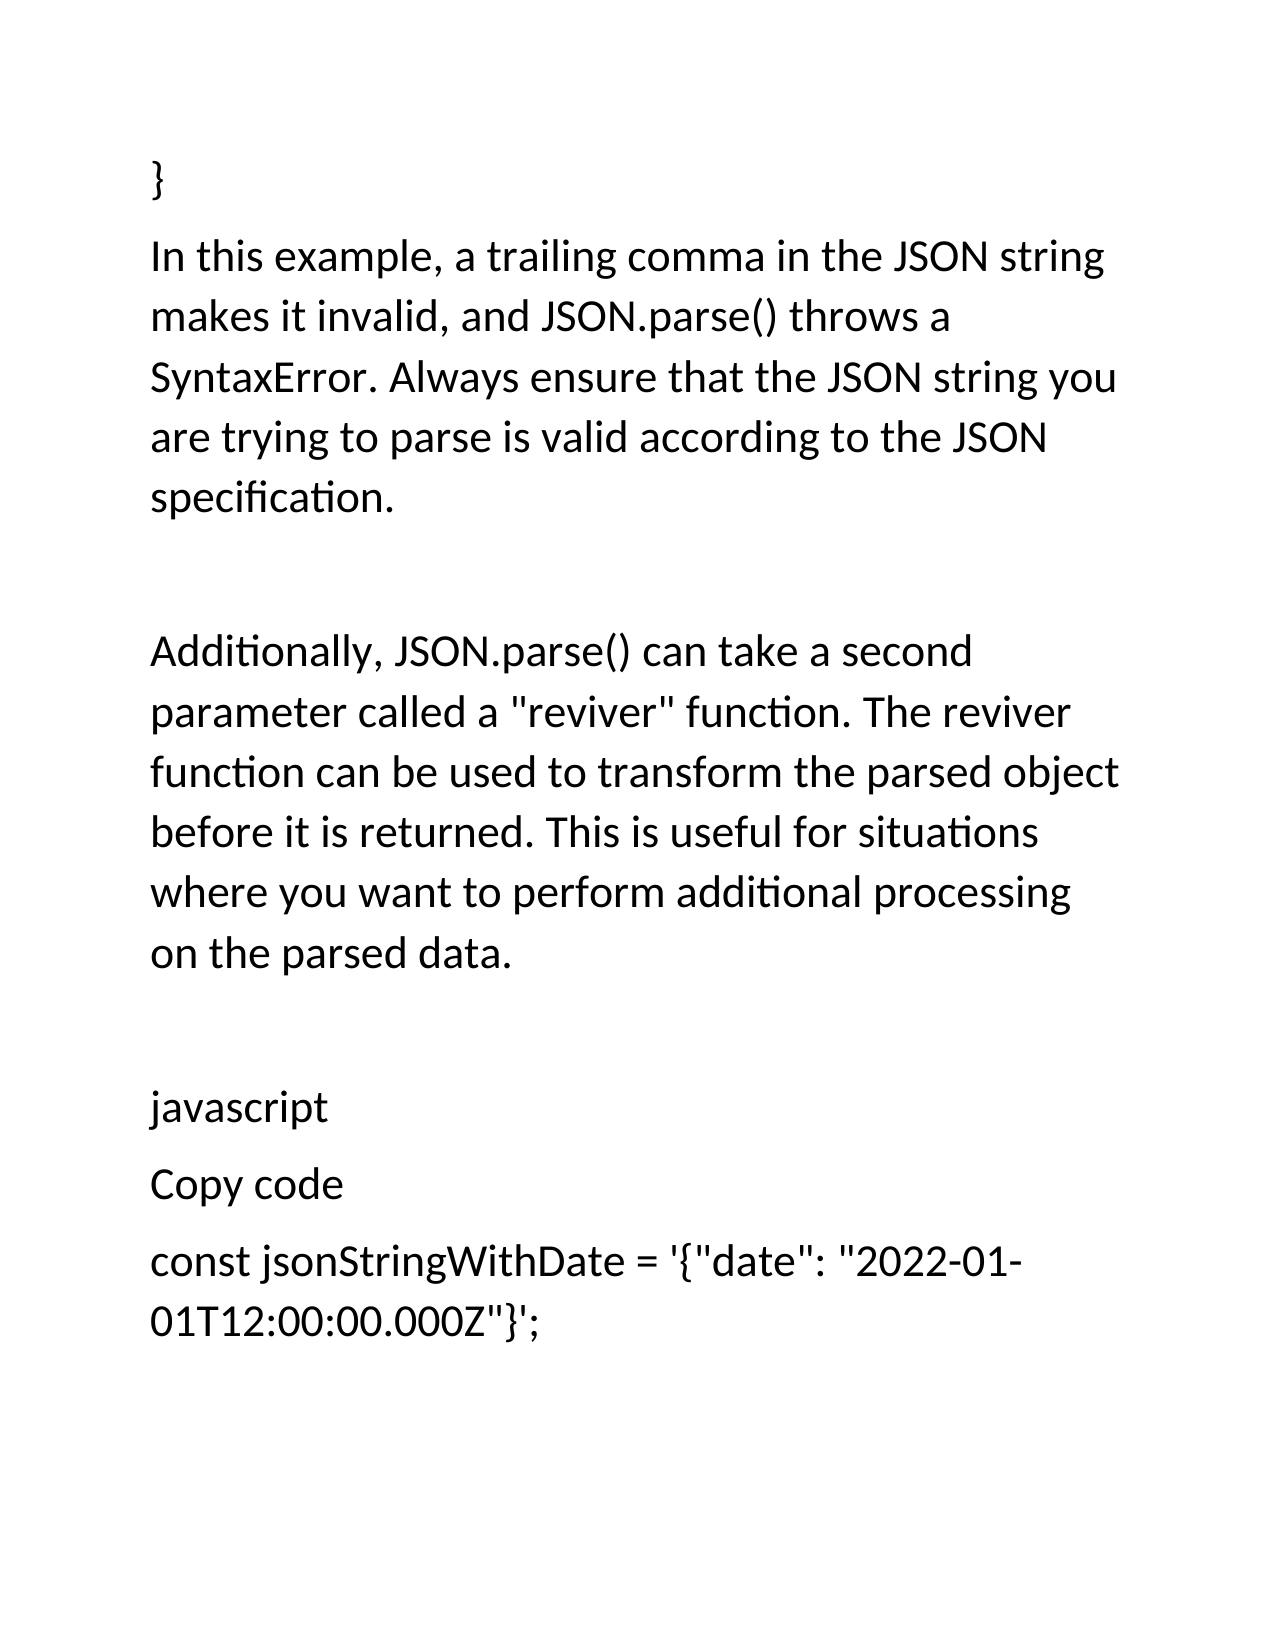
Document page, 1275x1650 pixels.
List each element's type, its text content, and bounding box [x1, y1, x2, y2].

text } [150, 150, 1125, 206]
text Additionally, JSON.parse() can take a second parameter called a "reviver" function. The reviver function can be used to transform the parsed object before it is returned. This is useful for situations where you want to perform additional processing on the parsed data. [150, 622, 1125, 980]
text javascript [150, 1078, 1125, 1134]
text const jsonStringWithDate = '{"date": "2022-01-01T12:00:00.000Z"}'; [150, 1232, 1125, 1348]
text In this example, a trailing comma in the JSON string makes it invalid, and JSON.parse() throws a SyntaxError. Always ensure that the JSON string you are trying to parse is valid according to the JSON specification. [150, 227, 1125, 524]
text Copy code [150, 1155, 1125, 1211]
